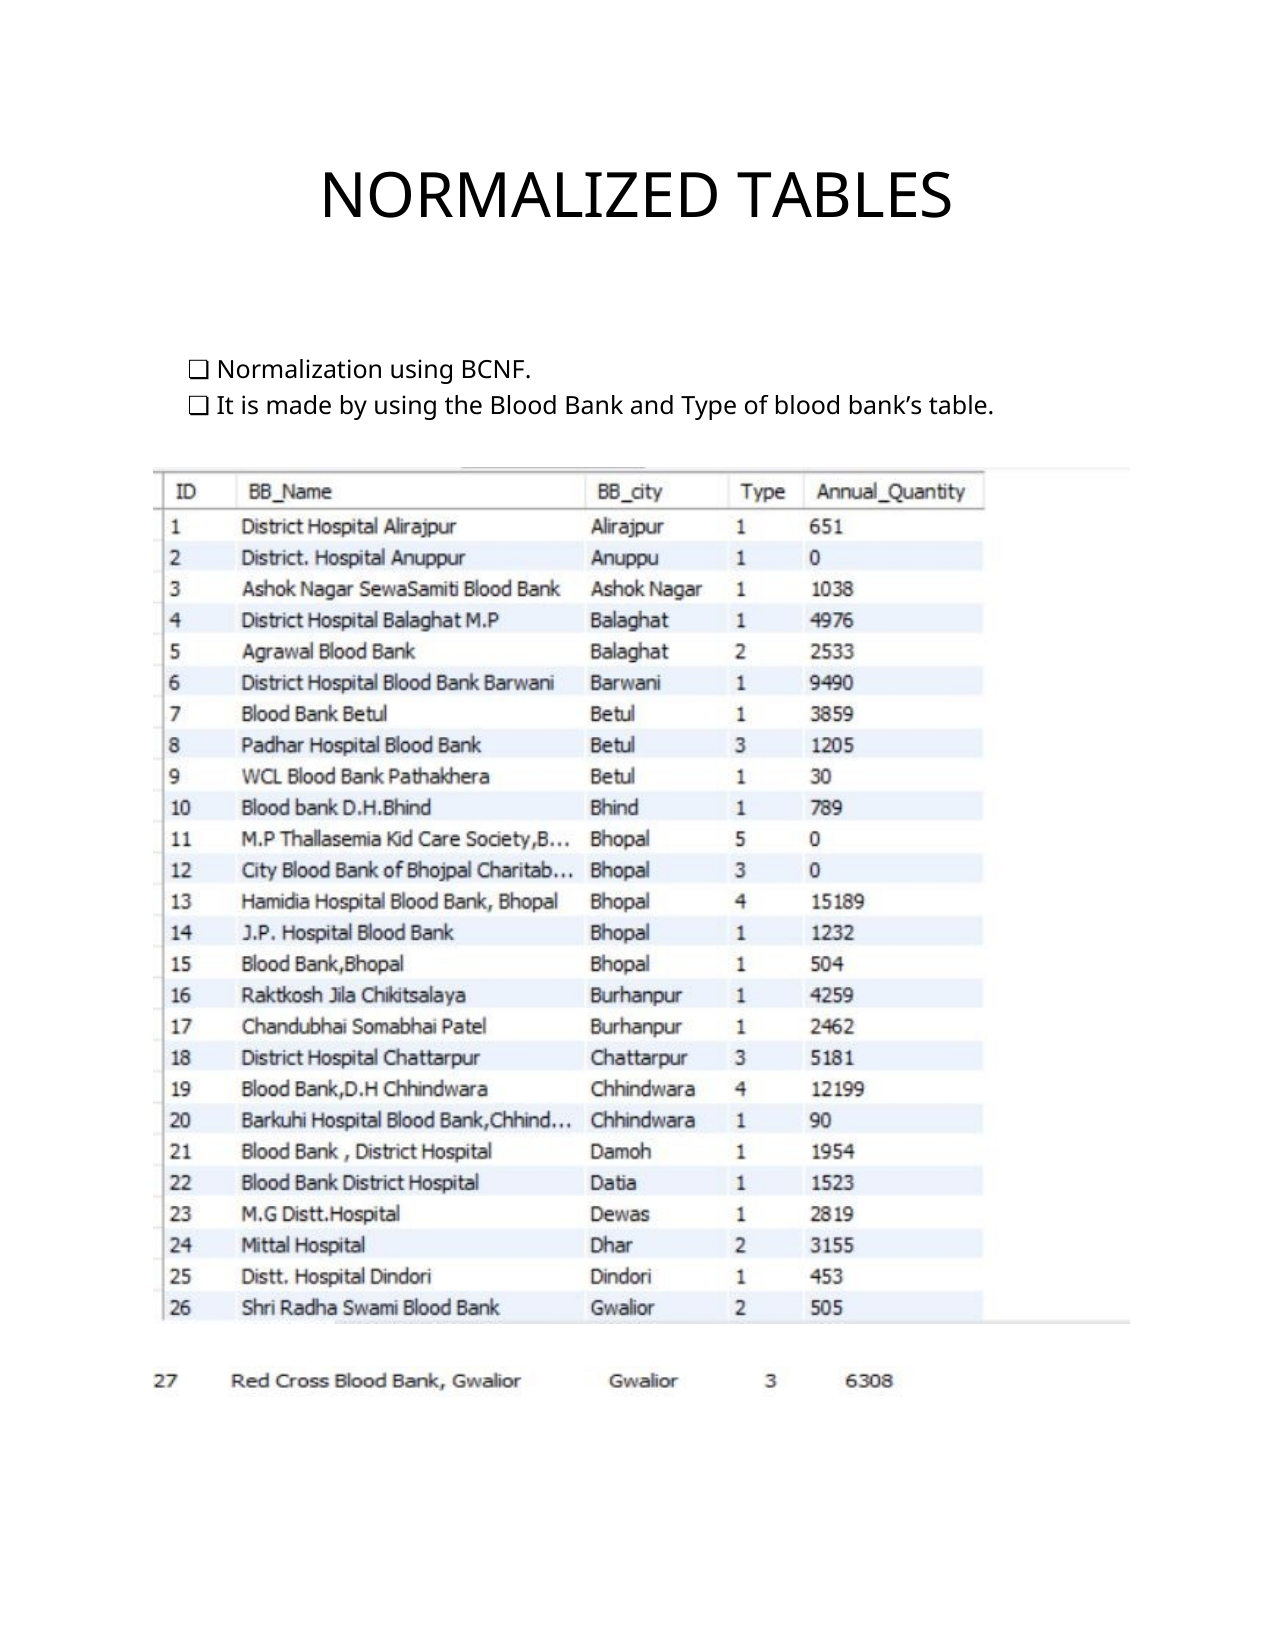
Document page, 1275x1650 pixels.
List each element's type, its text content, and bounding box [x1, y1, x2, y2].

picture [153, 467, 1130, 1324]
text ❏ Normalization using BCNF. [187, 351, 1242, 385]
picture [153, 1366, 917, 1398]
text ❏ It is made by using the Blood Bank and Type of blood bank’s table. [187, 388, 1242, 422]
subtitle NORMALIZED TABLES [192, 151, 1081, 236]
